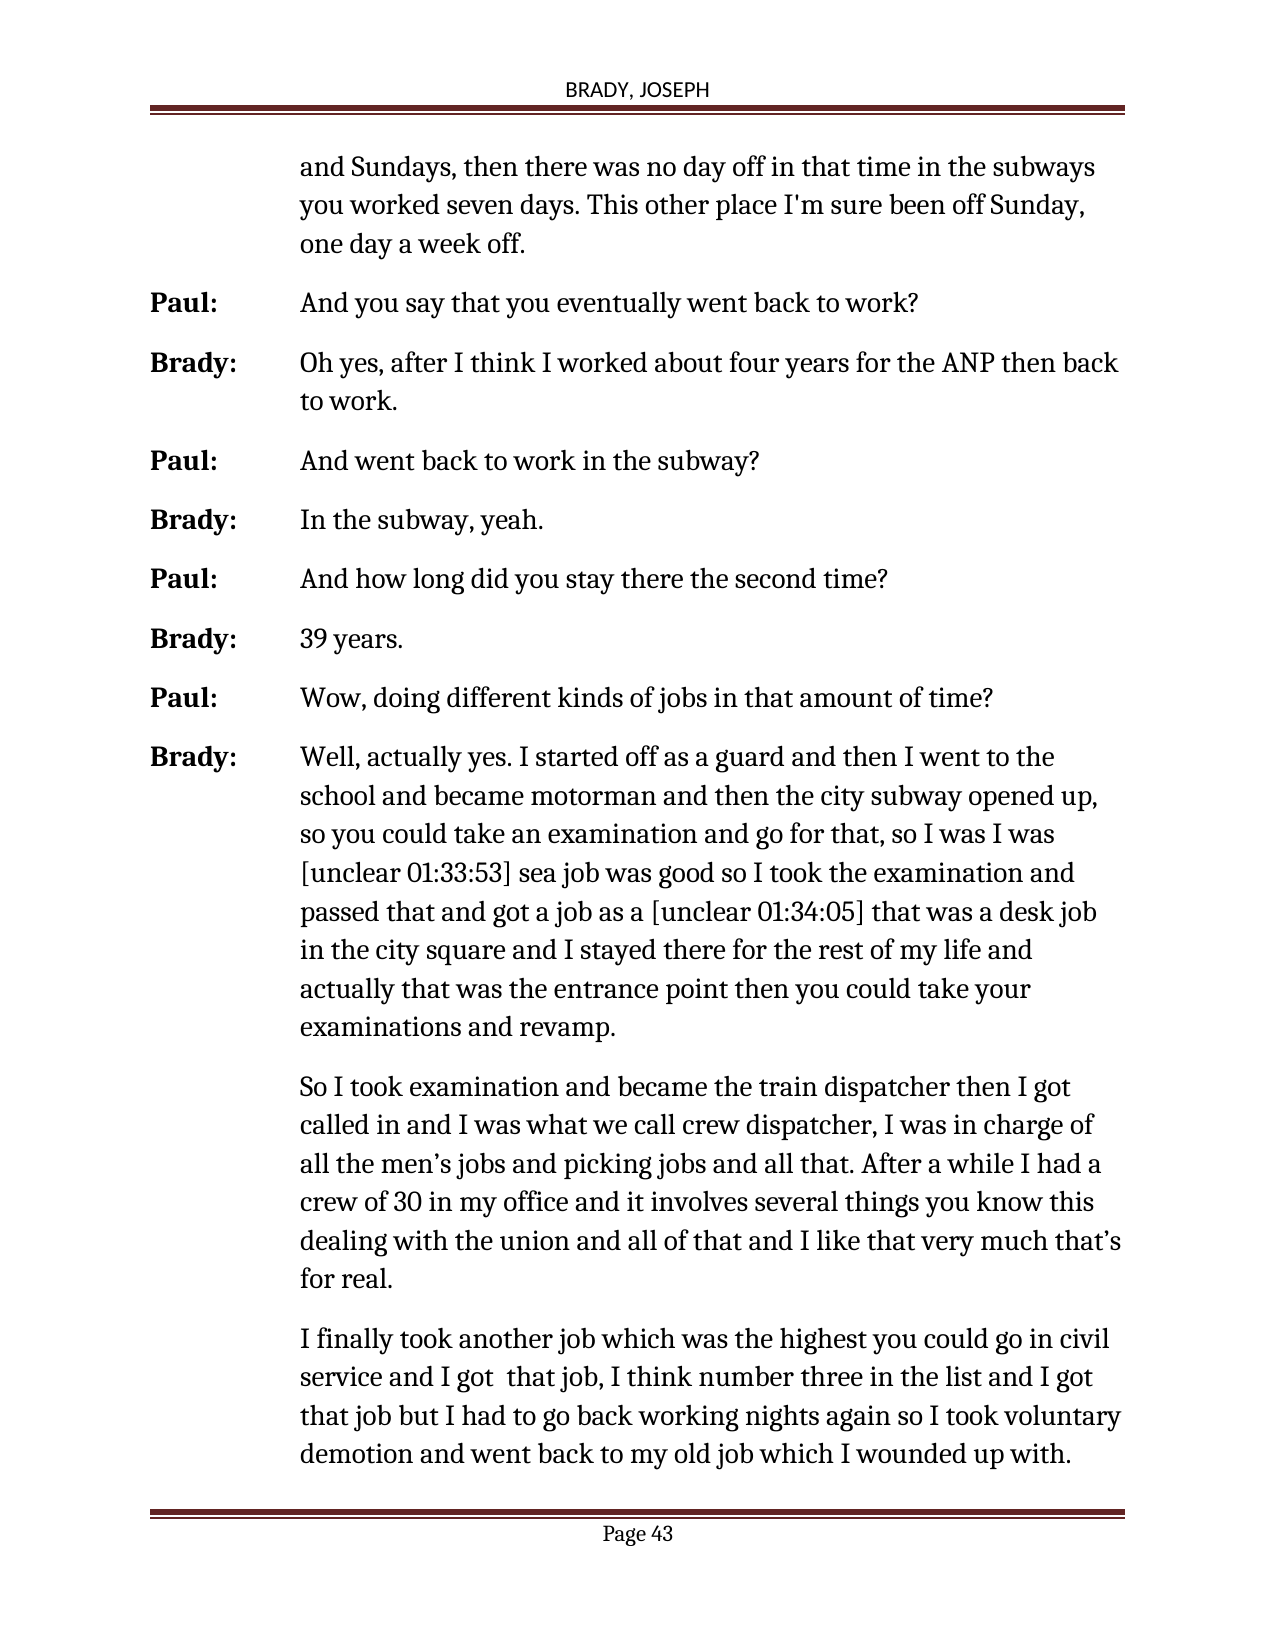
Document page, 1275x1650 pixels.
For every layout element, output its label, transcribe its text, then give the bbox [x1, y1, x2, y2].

text I finally took another job which was the highest you could go in civil service and I got that job, I think number three in the list and I got that job but I had to go back working nights again so I took voluntary demotion and went back to my old job which I wounded up with. [300, 1322, 1125, 1471]
text Brady: In the subway, yeah. [150, 503, 1125, 537]
text Paul: And how long did you stay there the second time? [150, 562, 1125, 596]
text Brady: Well, actually yes. I started off as a guard and then I went to the school and became motorman and then the city subway opened up, so you could take an examination and go for that, so I was I was [unclear 01:33:53] sea job was good so I took the examination and passed that and got a job as a [unclear 01:34:05] that was a desk job in the city square and I stayed there for the rest of my life and actually that was the entrance point then you could take your examinations and revamp. [150, 741, 1125, 1044]
text Paul: And went back to work in the subway? [150, 444, 1125, 477]
text Paul: Wow, doing different kinds of jobs in that amount of time? [150, 681, 1125, 715]
text Brady: Oh yes, after I think I worked about four years for the ANP then back to work. [150, 346, 1125, 418]
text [150, 150, 1125, 261]
text Brady: 39 years. [150, 622, 1125, 655]
text Paul: And you say that you eventually went back to work? [150, 286, 1125, 320]
text So I took examination and became the train dispatcher then I got called in and I was what we call crew dispatcher, I was in charge of all the men’s jobs and picking jobs and all that. After a while I had a crew of 30 in my office and it involves several things you know this dealing with the union and all of that and I like that very much that’s for real. [150, 1070, 1125, 1296]
